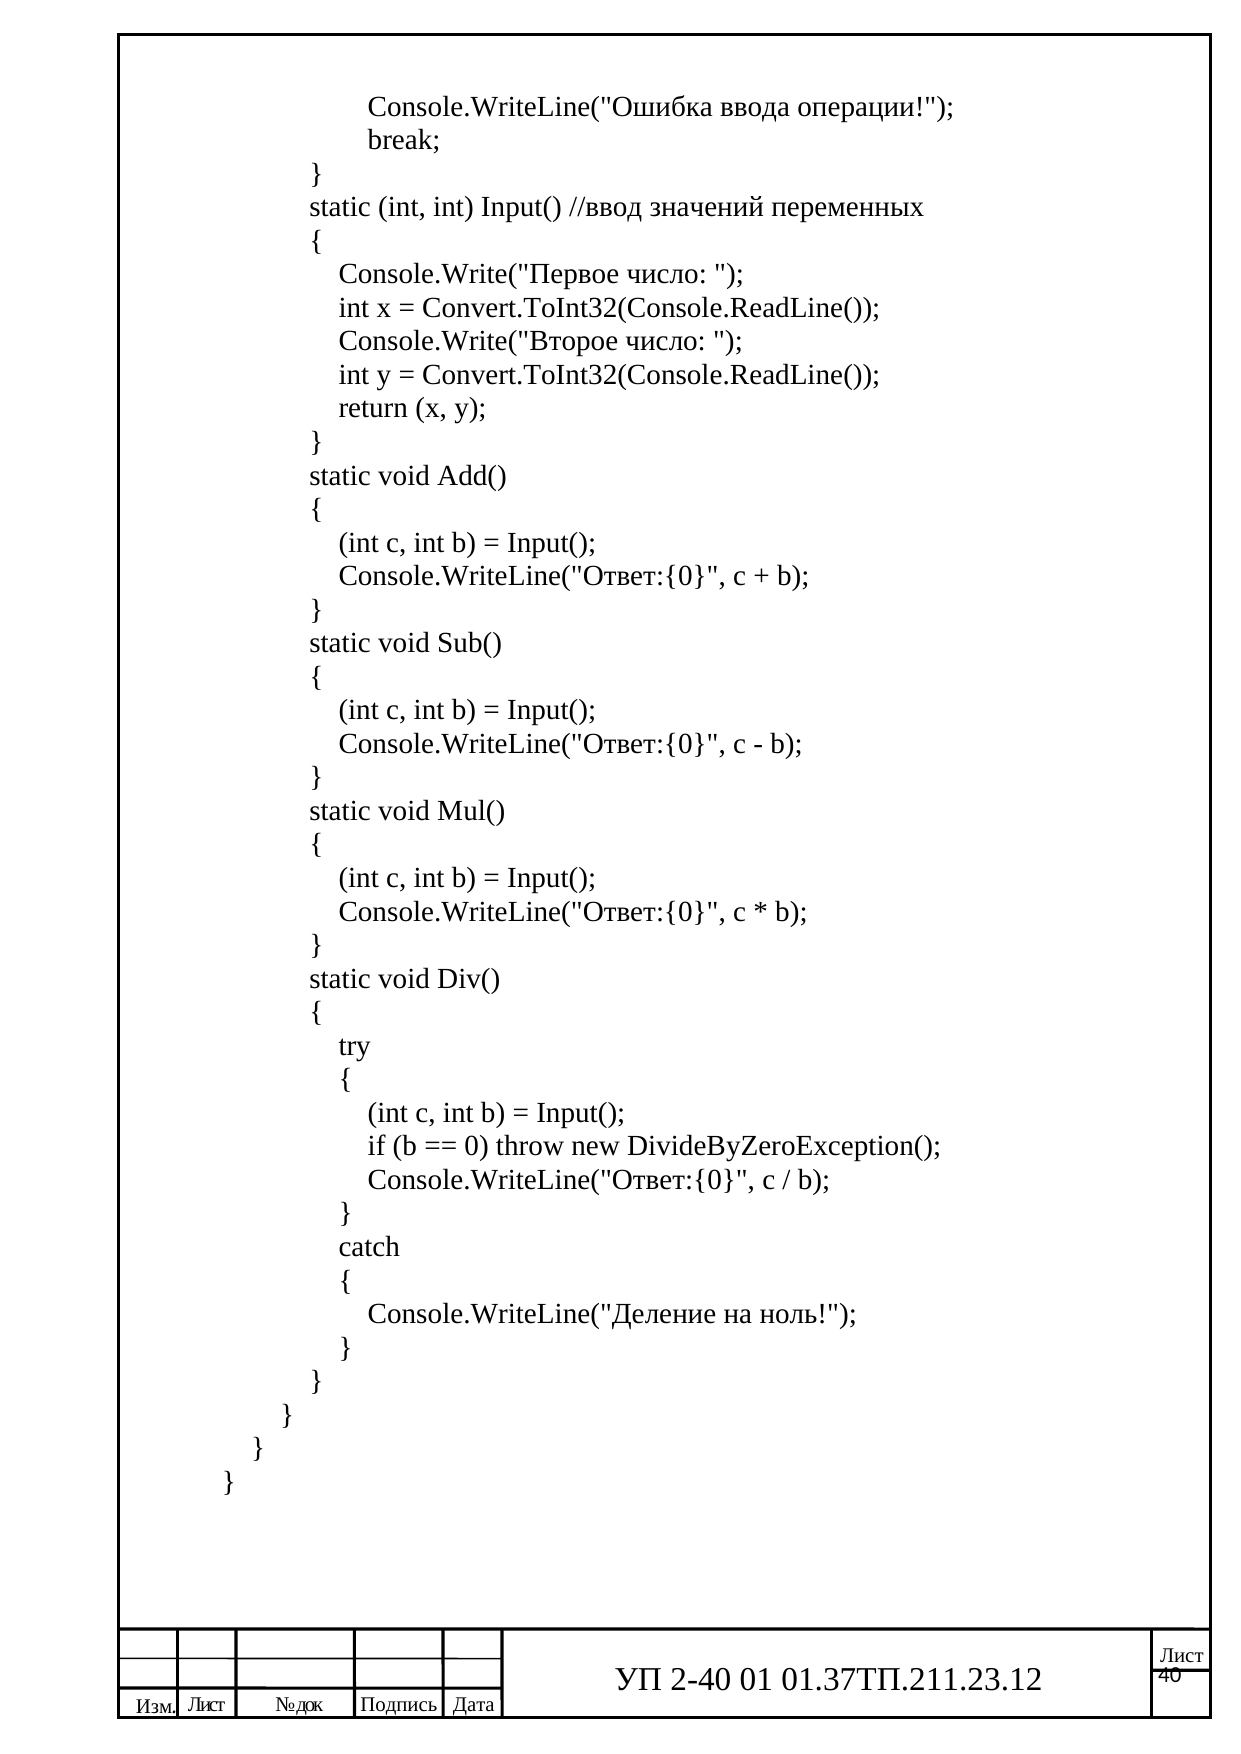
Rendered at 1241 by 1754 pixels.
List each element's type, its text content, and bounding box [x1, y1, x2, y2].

text { [148, 1263, 1181, 1296]
text Console.WriteLine("Ответ:{0}", c / b); [148, 1162, 1181, 1196]
text Console.WriteLine("Ответ:{0}", c - b); [148, 726, 1181, 759]
text static void Mul() [148, 793, 1181, 827]
text { [148, 994, 1181, 1028]
text (int c, int b) = Input(); [148, 525, 1181, 558]
text catch [148, 1229, 1181, 1263]
text } [148, 1464, 1181, 1497]
text static void Sub() [148, 625, 1181, 659]
text { [148, 491, 1181, 525]
text } [148, 424, 1181, 458]
text } [148, 1363, 1181, 1397]
text break; [148, 122, 1181, 156]
text } [148, 1397, 1181, 1430]
text } [148, 759, 1181, 793]
text } [148, 1330, 1181, 1363]
text Console.WriteLine("Деление на ноль!"); [148, 1296, 1181, 1330]
text { [148, 659, 1181, 692]
text (int c, int b) = Input(); [148, 1095, 1181, 1128]
text static (int, int) Input() //ввод значений переменных [148, 189, 1181, 223]
text int y = Convert.ToInt32(Console.ReadLine()); [148, 357, 1181, 391]
text Console.WriteLine("Ответ:{0}", c + b); [148, 558, 1181, 592]
text } [148, 1430, 1181, 1464]
text Console.WriteLine("Ошибка ввода операции!"); [148, 89, 1181, 122]
text static void Div() [148, 961, 1181, 994]
text } [148, 927, 1181, 961]
text } [148, 156, 1181, 189]
text { [148, 827, 1181, 860]
text Console.WriteLine("Ответ:{0}", c * b); [148, 894, 1181, 927]
text } [148, 592, 1181, 625]
text { [148, 1061, 1181, 1095]
text if (b == 0) throw new DivideByZeroException(); [148, 1128, 1181, 1162]
text static void Add() [148, 458, 1181, 491]
text try [148, 1028, 1181, 1061]
text Console.Write("Второе число: "); [148, 323, 1181, 357]
text return (x, y); [148, 391, 1181, 424]
text Console.Write("Первое число: "); [148, 256, 1181, 290]
text int x = Convert.ToInt32(Console.ReadLine()); [148, 290, 1181, 323]
text (int c, int b) = Input(); [148, 860, 1181, 894]
text { [148, 223, 1181, 256]
text (int c, int b) = Input(); [148, 692, 1181, 726]
text } [148, 1196, 1181, 1229]
